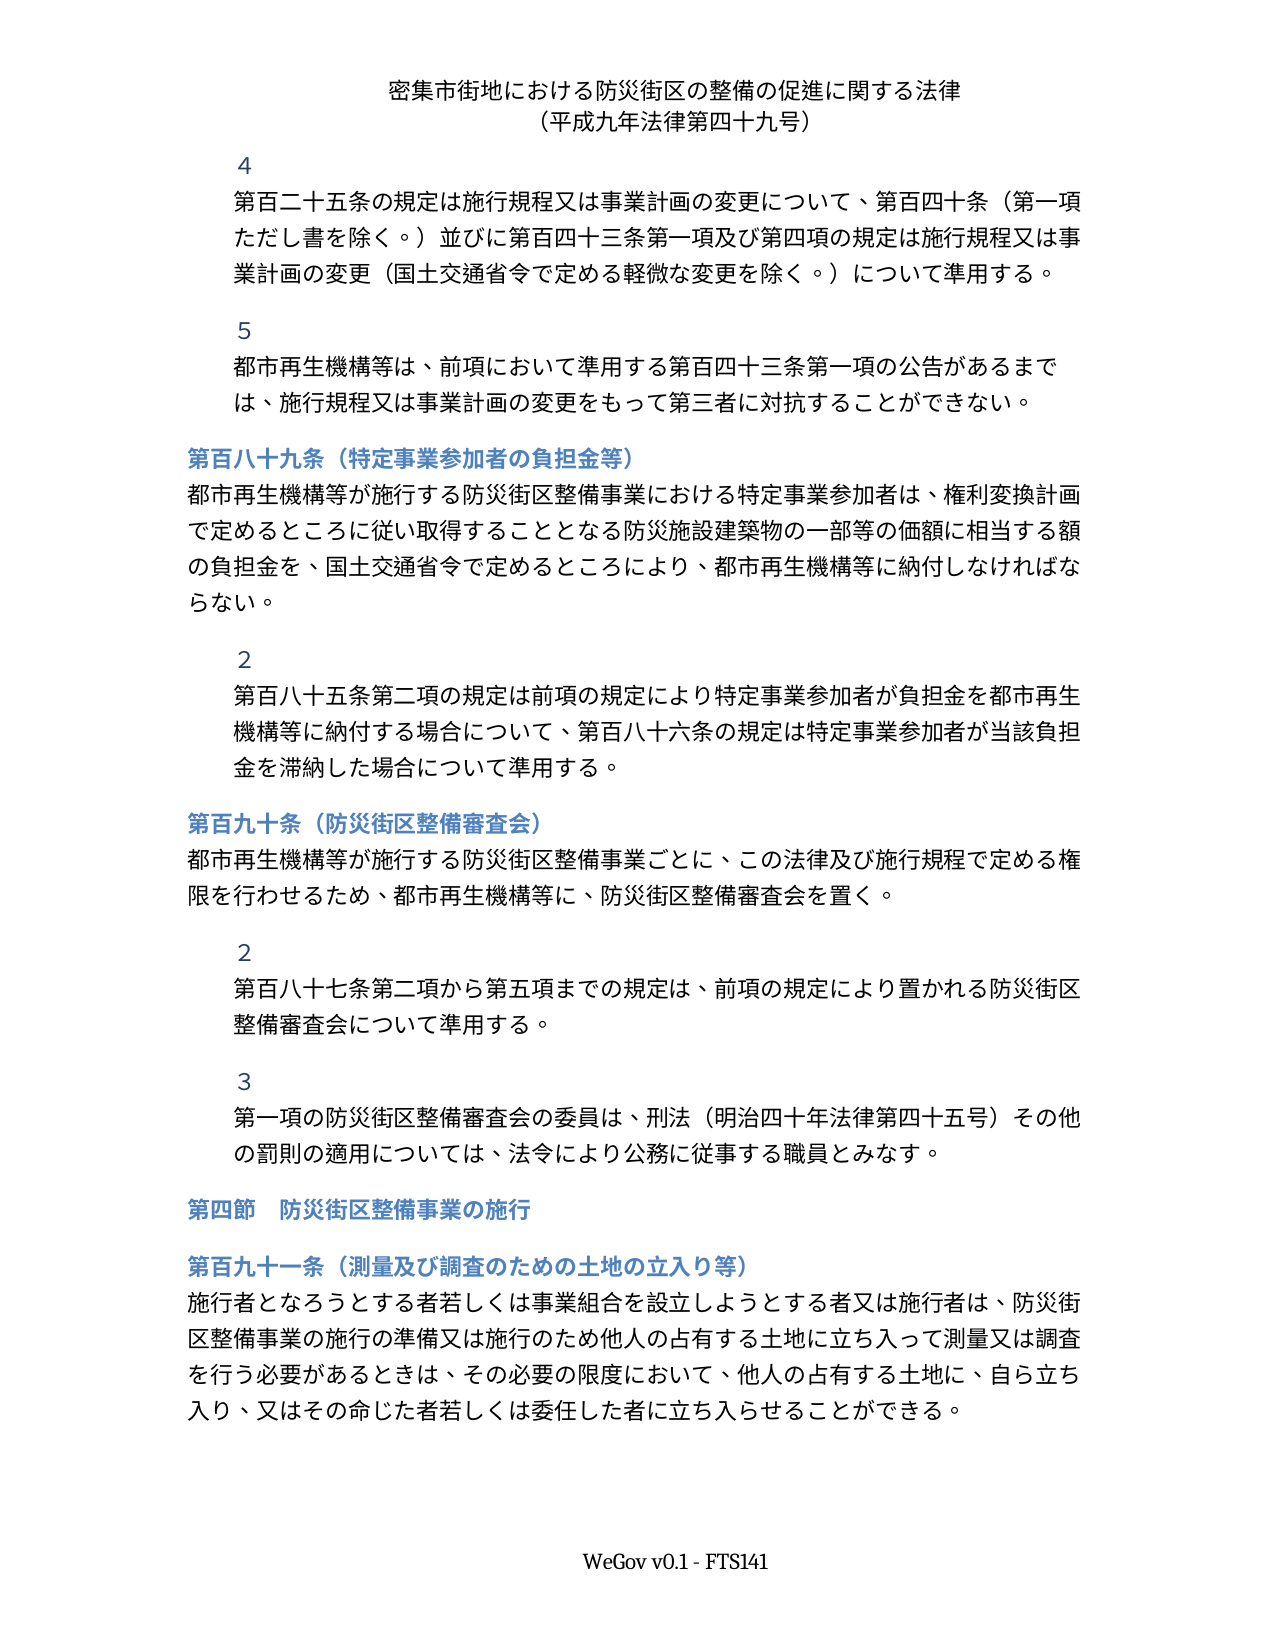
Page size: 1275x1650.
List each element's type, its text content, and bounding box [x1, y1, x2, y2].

subtitle 第百九十条（防災街区整備審査会） [187, 808, 1087, 839]
text 第一項の防災街区整備審査会の委員は、刑法（明治四十年法律第四十五号）その他の罰則の適用については、法令により公務に従事する職員とみなす。 [233, 1102, 1087, 1169]
subtitle ２ [233, 937, 1087, 968]
text 第百二十五条の規定は施行規程又は事業計画の変更について、第百四十条（第一項ただし書を除く。）並びに第百四十三条第一項及び第四項の規定は施行規程又は事業計画の変更（国土交通省令で定める軽微な変更を除く。）について準用する。 [233, 186, 1087, 289]
subtitle ４ [233, 150, 1087, 181]
subtitle 第百八十九条（特定事業参加者の負担金等） [187, 443, 1087, 474]
text 施行者となろうとする者若しくは事業組合を設立しようとする者又は施行者は、防災街区整備事業の施行の準備又は施行のため他人の占有する土地に立ち入って測量又は調査を行う必要があるときは、その必要の限度において、他人の占有する土地に、自ら立ち入り、又はその命じた者若しくは委任した者に立ち入らせることができる。 [187, 1287, 1087, 1426]
subtitle ３ [233, 1066, 1087, 1097]
text 都市再生機構等が施行する防災街区整備事業における特定事業参加者は、権利変換計画で定めるところに従い取得することとなる防災施設建築物の一部等の価額に相当する額の負担金を、国土交通省令で定めるところにより、都市再生機構等に納付しなければならない。 [187, 479, 1087, 618]
text 都市再生機構等は、前項において準用する第百四十三条第一項の公告があるまでは、施行規程又は事業計画の変更をもって第三者に対抗することができない。 [233, 351, 1087, 418]
subtitle 第百九十一条（測量及び調査のための土地の立入り等） [187, 1251, 1087, 1282]
text 第百八十五条第二項の規定は前項の規定により特定事業参加者が負担金を都市再生機構等に納付する場合について、第百八十六条の規定は特定事業参加者が当該負担金を滞納した場合について準用する。 [233, 680, 1087, 783]
text 都市再生機構等が施行する防災街区整備事業ごとに、この法律及び施行規程で定める権限を行わせるため、都市再生機構等に、防災街区整備審査会を置く。 [187, 844, 1087, 911]
subtitle ２ [233, 644, 1087, 675]
text 第百八十七条第二項から第五項までの規定は、前項の規定により置かれる防災街区整備審査会について準用する。 [233, 973, 1087, 1040]
subtitle 第四節 防災街区整備事業の施行 [187, 1194, 1087, 1226]
subtitle ５ [233, 314, 1087, 346]
